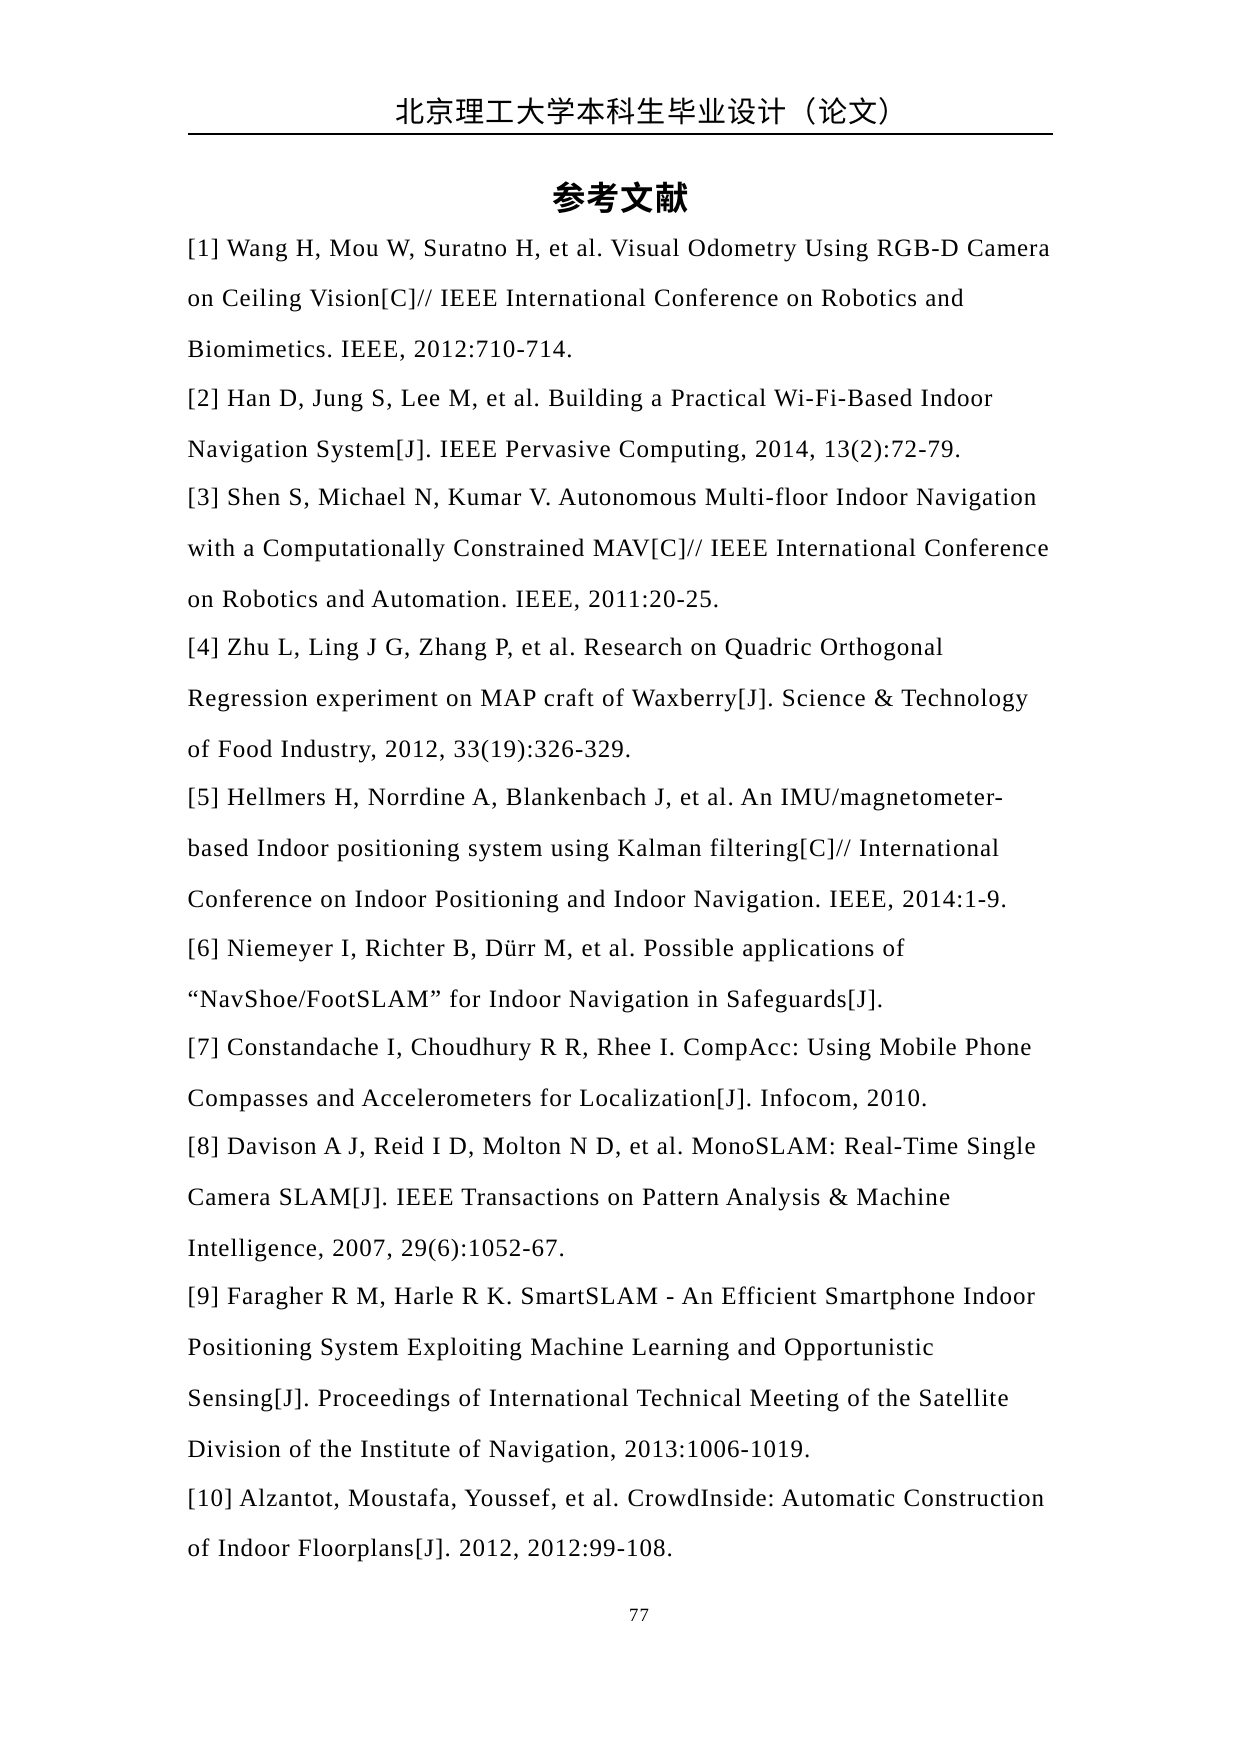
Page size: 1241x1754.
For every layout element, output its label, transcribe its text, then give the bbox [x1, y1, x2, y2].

text [3] Shen S, Michael N, Kumar V. Autonomous Multi-floor Indoor Navigation with a Computationally Constrained MAV[C]// IEEE International Conference on Robotics and Automation. IEEE, 2011:20-25. [187, 479, 1053, 615]
text [6] Niemeyer I, Richter B, Dürr M, et al. Possible applications of “NavShoe/FootSLAM” for Indoor Navigation in Safeguards[J]. [187, 930, 1053, 1015]
text [9] Faragher R M, Harle R K. SmartSLAM - An Efficient Smartphone Indoor Positioning System Exploiting Machine Learning and Opportunistic Sensing[J]. Proceedings of International Technical Meeting of the Satellite Division of the Institute of Navigation, 2013:1006-1019. [187, 1279, 1053, 1466]
text [5] Hellmers H, Norrdine A, Blankenbach J, et al. An IMU/magnetometer-based Indoor positioning system using Kalman filtering[C]// International Conference on Indoor Positioning and Indoor Navigation. IEEE, 2014:1-9. [187, 780, 1053, 916]
text [10] Alzantot, Moustafa, Youssef, et al. CrowdInside: Automatic Construction of Indoor Floorplans[J]. 2012, 2012:99-108. [187, 1480, 1053, 1565]
subtitle 参考文献 [187, 162, 1053, 230]
text [7] Constandache I, Choudhury R R, Rhee I. CompAcc: Using Mobile Phone Compasses and Accelerometers for Localization[J]. Infocom, 2010. [187, 1029, 1053, 1114]
text [1] Wang H, Mou W, Suratno H, et al. Visual Odometry Using RGB-D Camera on Ceiling Vision[C]// IEEE International Conference on Robotics and Biomimetics. IEEE, 2012:710-714. [187, 230, 1053, 366]
text [4] Zhu L, Ling J G, Zhang P, et al. Research on Quadric Orthogonal Regression experiment on MAP craft of Waxberry[J]. Science & Technology of Food Industry, 2012, 33(19):326-329. [187, 630, 1053, 766]
text [2] Han D, Jung S, Lee M, et al. Building a Practical Wi-Fi-Based Indoor Navigation System[J]. IEEE Pervasive Computing, 2014, 13(2):72-79. [187, 380, 1053, 465]
text [8] Davison A J, Reid I D, Molton N D, et al. MonoSLAM: Real-Time Single Camera SLAM[J]. IEEE Transactions on Pattern Analysis & Machine Intelligence, 2007, 29(6):1052-67. [187, 1129, 1053, 1264]
